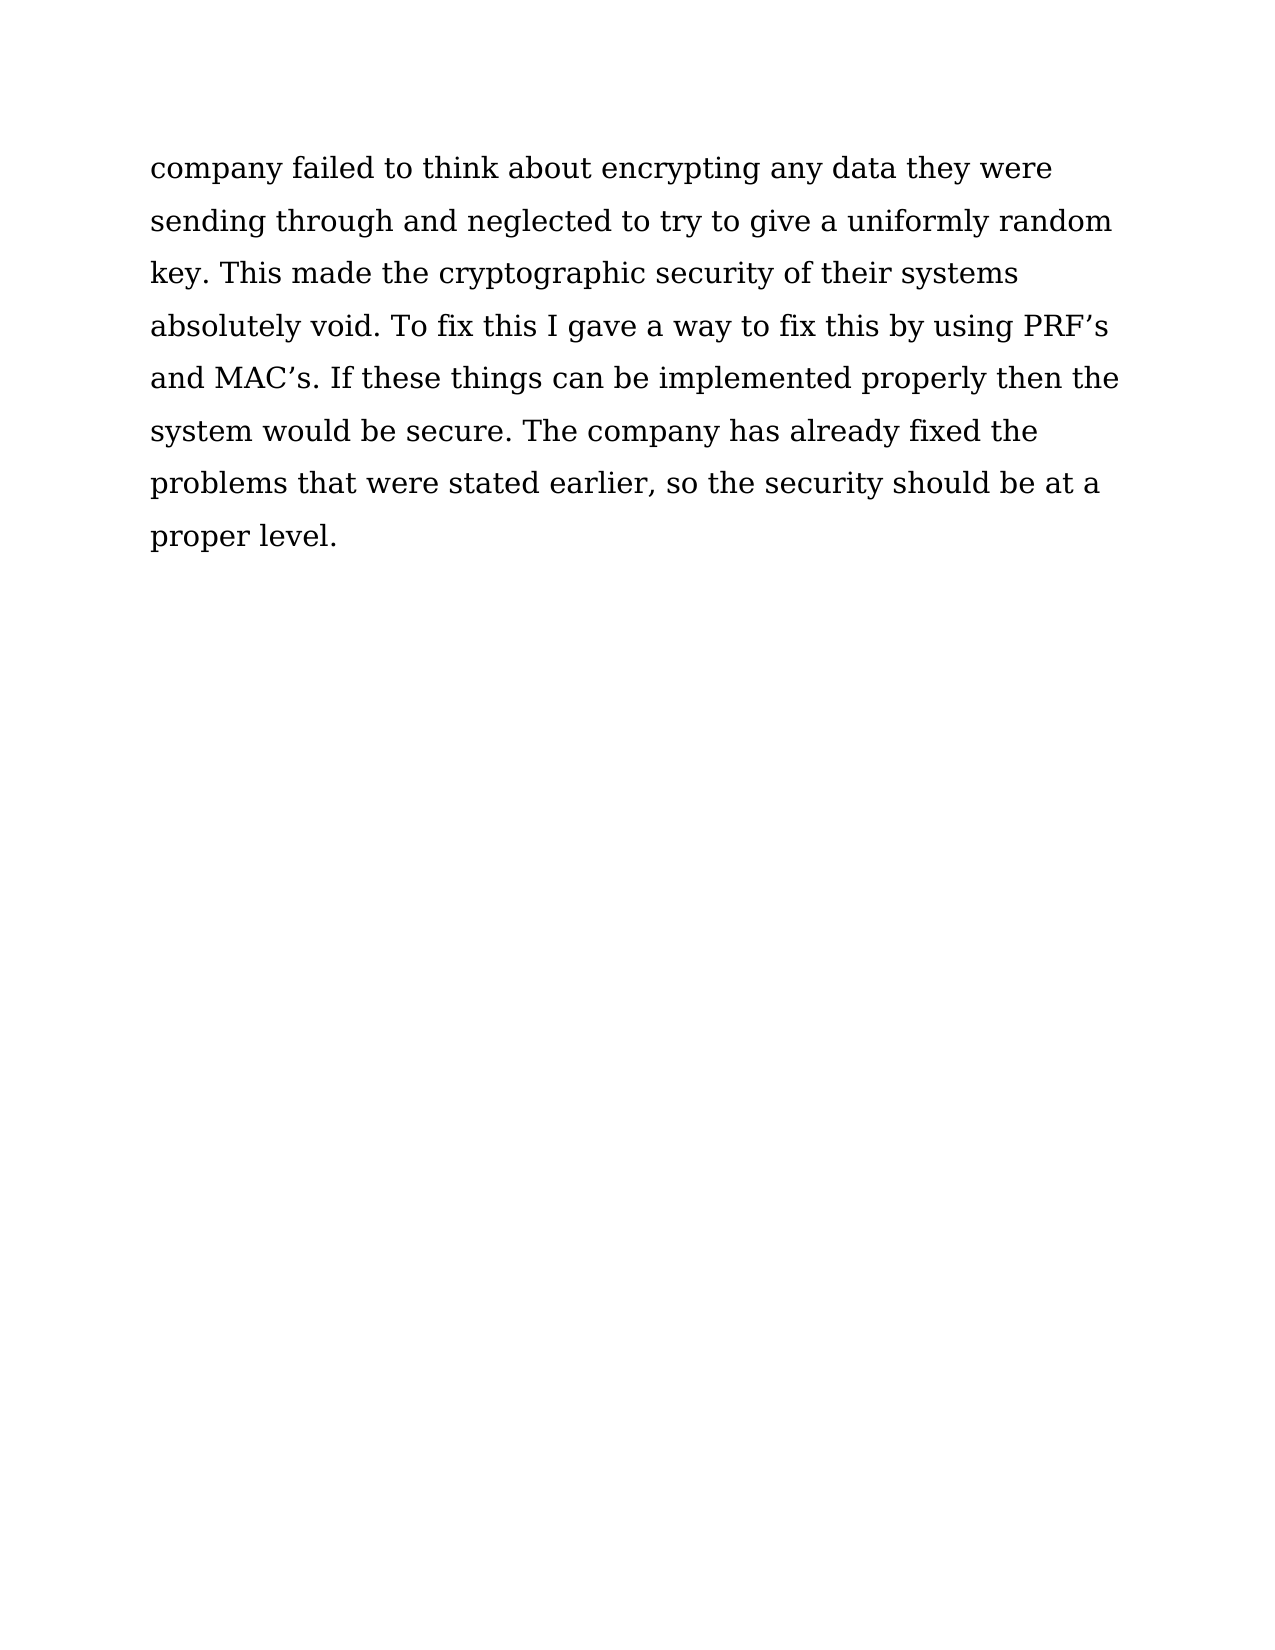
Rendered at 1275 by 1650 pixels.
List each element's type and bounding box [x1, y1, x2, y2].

text [150, 150, 1125, 552]
